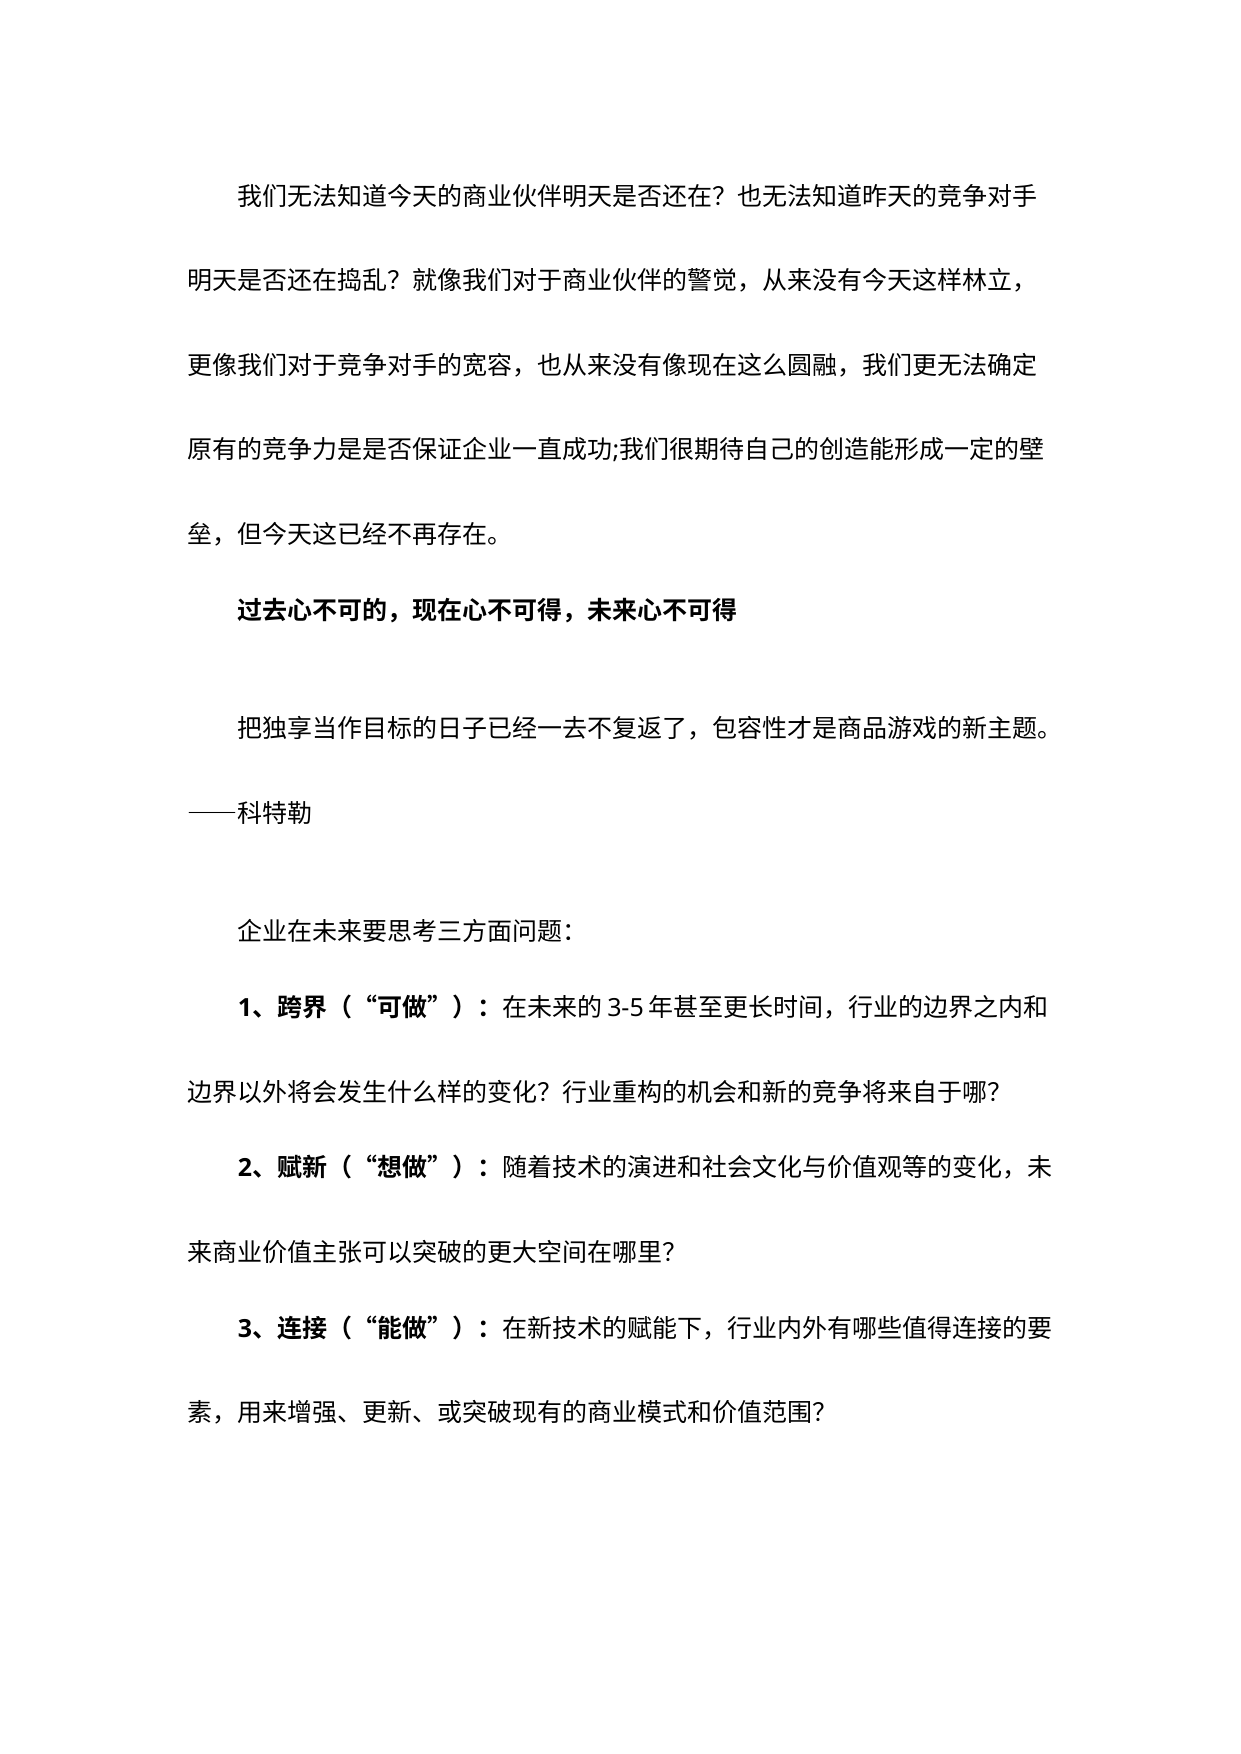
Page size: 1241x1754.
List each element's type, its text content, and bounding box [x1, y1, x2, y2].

text 1、跨界（“可做”）：在未来的3-5年甚至更长时间，行业的边界之内和边界以外将会发生什么样的变化？行业重构的机会和新的竞争将来自于哪？ [187, 973, 1053, 1123]
text 我们无法知道今天的商业伙伴明天是否还在？也无法知道昨天的竞争对手明天是否还在捣乱？就像我们对于商业伙伴的警觉，从来没有今天这样林立，更像我们对于竞争对手的宽容，也从来没有像现在这么圆融，我们更无法确定原有的竞争力是是否保证企业一直成功;我们很期待自己的创造能形成一定的壁垒，但今天这已经不再存在。 [187, 162, 1053, 565]
text 2、赋新（“想做”）：随着技术的演进和社会文化与价值观等的变化，未来商业价值主张可以突破的更大空间在哪里？ [187, 1133, 1053, 1283]
text 3、连接（“能做”）：在新技术的赋能下，行业内外有哪些值得连接的要素，用来增强、更新、或突破现有的商业模式和价值范围？ [187, 1294, 1053, 1443]
text 把独享当作目标的日子已经一去不复返了，包容性才是商品游戏的新主题。——科特勒 [187, 694, 1053, 844]
text 企业在未来要思考三方面问题： [187, 897, 1053, 962]
text 过去心不可的，现在心不可得，未来心不可得 [187, 576, 1053, 641]
